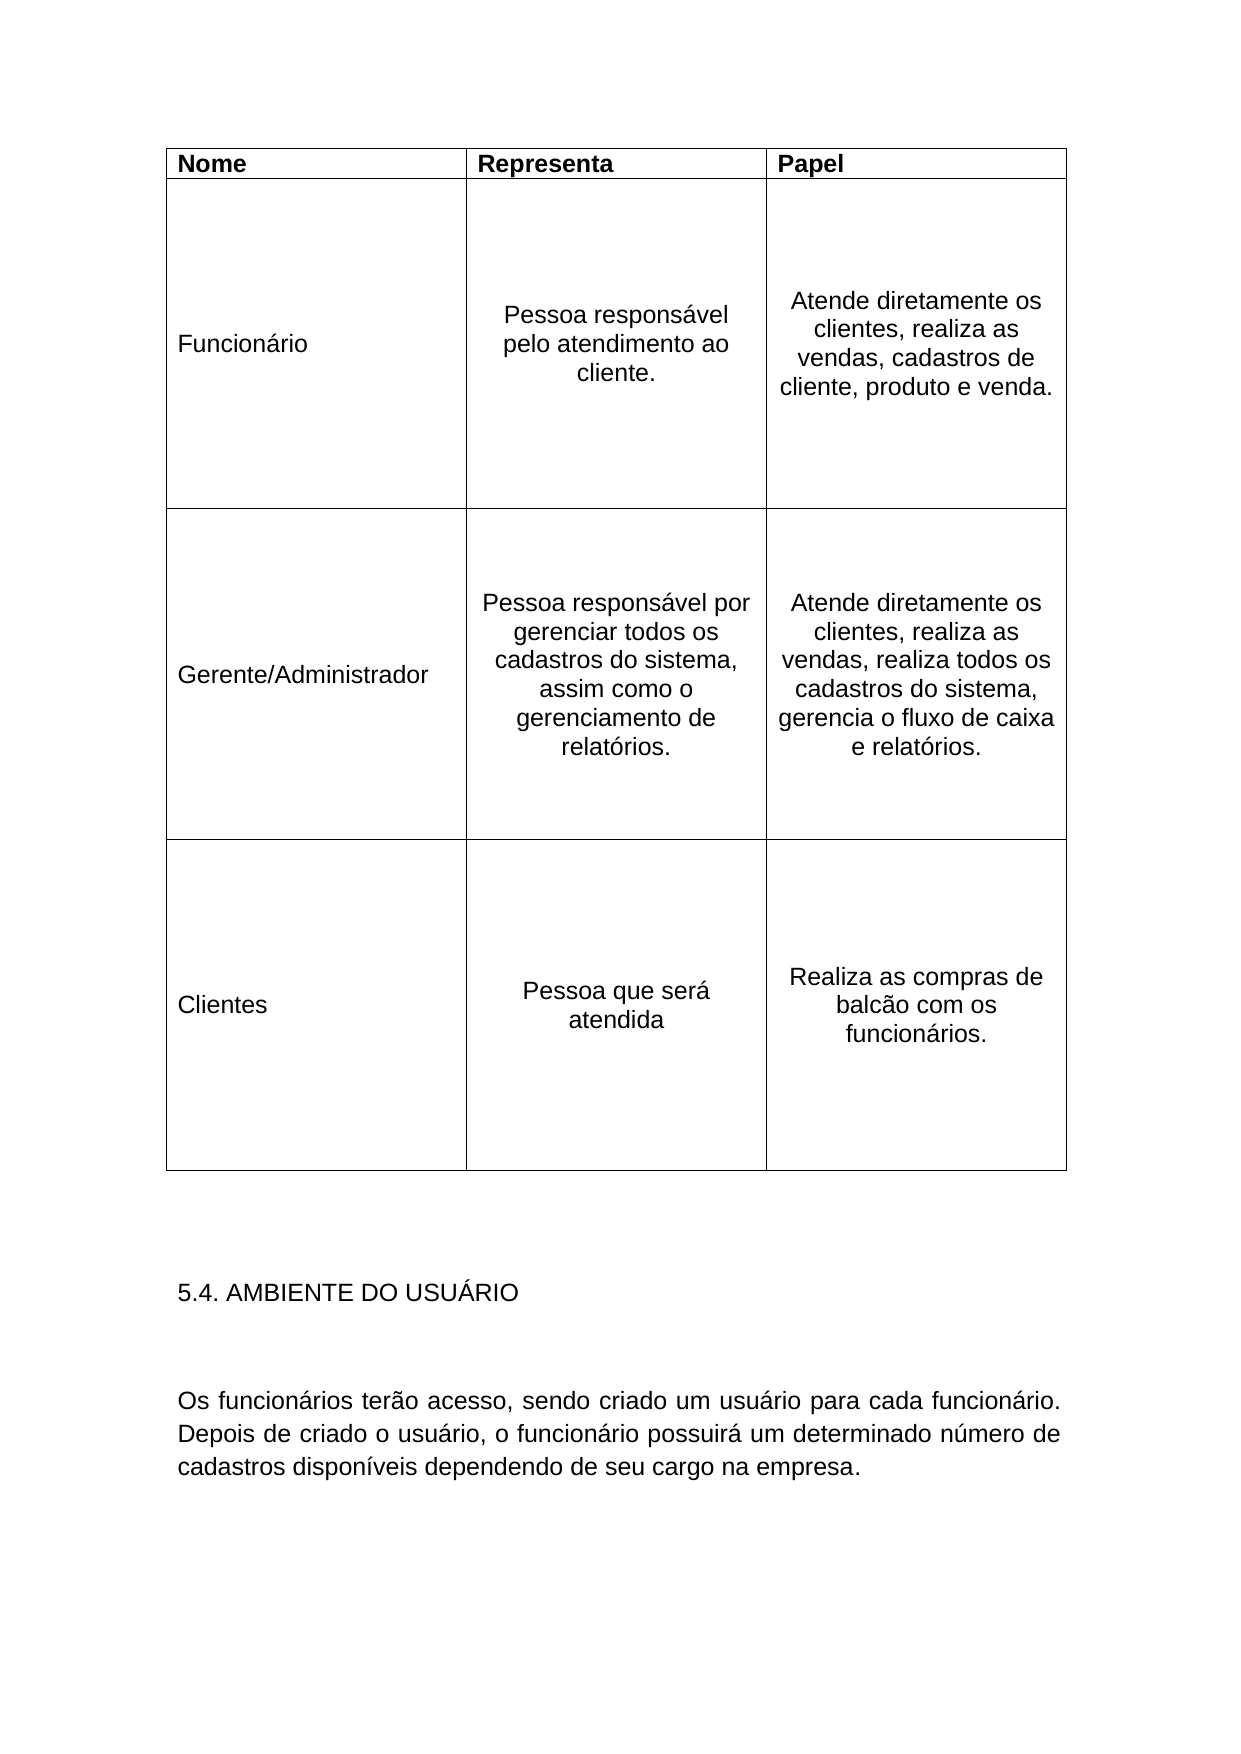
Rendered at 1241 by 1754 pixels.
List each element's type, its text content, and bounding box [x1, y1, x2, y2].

table_cell Gerente/Administrador [167, 509, 466, 839]
table_header Papel [767, 149, 1066, 177]
text 5.4. AMBIENTE DO USUÁRIO [177, 1278, 1063, 1307]
text Os funcionários terão acesso, sendo criado um usuário para cada funcionário. Depois de criado o usuário, o funcionário possuirá um determinado número de cadastros disponíveis dependendo de seu cargo na empresa. [177, 1386, 1063, 1481]
table_cell Funcionário [167, 179, 466, 508]
table_cell Realiza as compras de balcão com os funcionários. [767, 840, 1066, 1169]
table_cell Atende diretamente os clientes, realiza as vendas, realiza todos os cadastros do sistema, gerencia o fluxo de caixa e relatórios. [767, 509, 1066, 839]
table_cell Clientes [167, 840, 466, 1169]
table_cell Pessoa que será atendida [467, 840, 766, 1169]
table_header Nome [167, 149, 466, 177]
table_cell Pessoa responsável pelo atendimento ao cliente. [467, 179, 766, 508]
table_cell Pessoa responsável por gerenciar todos os cadastros do sistema, assim como o gerenciamento de relatórios. [467, 509, 766, 839]
table_cell Atende diretamente os clientes, realiza as vendas, cadastros de cliente, produto e venda. [767, 179, 1066, 508]
table_header Representa [467, 149, 766, 177]
